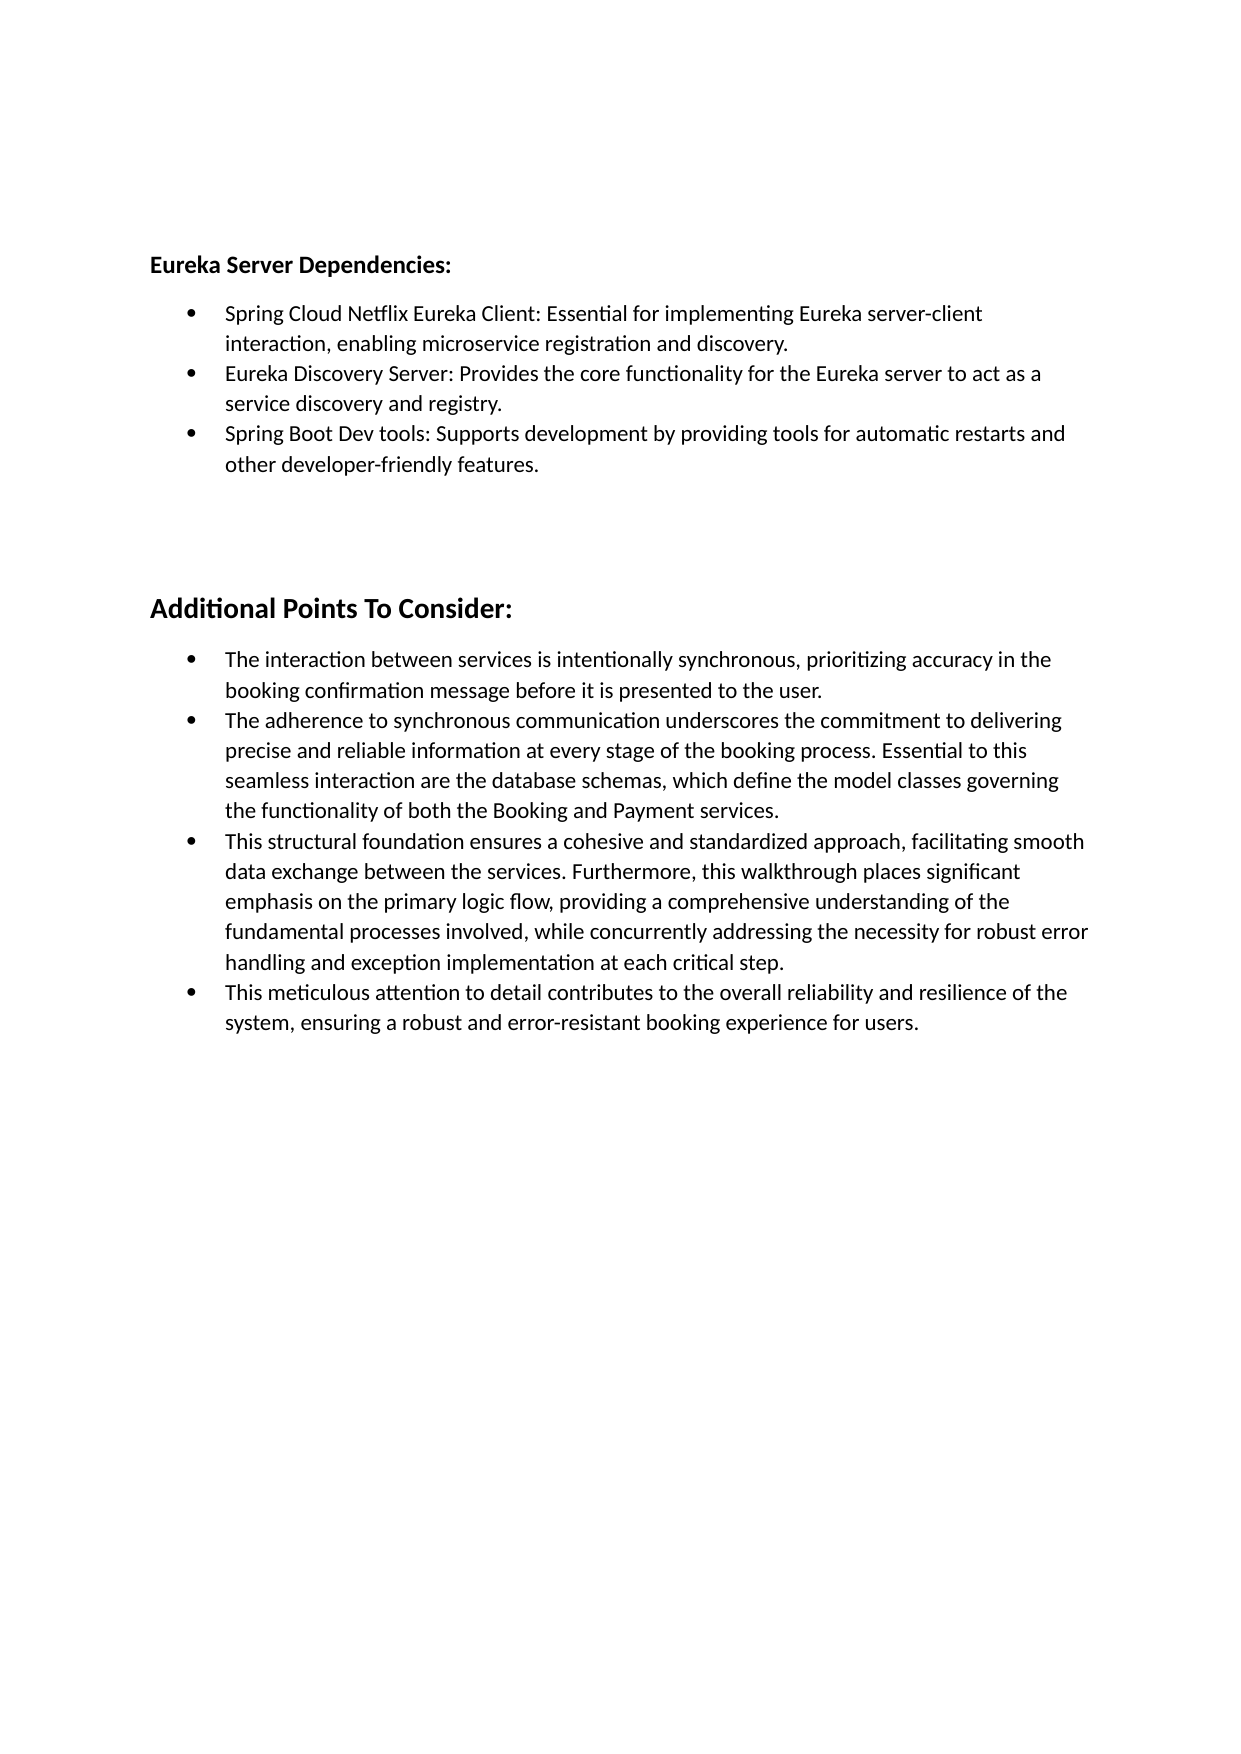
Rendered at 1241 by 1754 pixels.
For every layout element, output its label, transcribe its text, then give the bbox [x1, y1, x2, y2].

list This meticulous attention to detail contributes to the overall reliability and resilience of the system, ensuring a robust and error-resistant booking experience for users. [187, 978, 1090, 1036]
text Eureka Server Dependencies: [150, 249, 1090, 280]
list Eureka Discovery Server: Provides the core functionality for the Eureka server to act as a service discovery and registry. [187, 359, 1090, 417]
list Spring Cloud Netflix Eureka Client: Essential for implementing Eureka server-client interaction, enabling microservice registration and discovery. [187, 299, 1090, 357]
list The interaction between services is intentionally synchronous, prioritizing accuracy in the booking confirmation message before it is presented to the user. [187, 646, 1090, 704]
list This structural foundation ensures a cohesive and standardized approach, facilitating smooth data exchange between the services. Furthermore, this walkthrough places significant emphasis on the primary logic flow, providing a comprehensive understanding of the fundamental processes involved, while concurrently addressing the necessity for robust error handling and exception implementation at each critical step. [187, 827, 1090, 976]
list The adherence to synchronous communication underscores the commitment to delivering precise and reliable information at every stage of the booking process. Essential to this seamless interaction are the database schemas, which define the model classes governing the functionality of both the Booking and Payment services. [187, 706, 1090, 824]
list Spring Boot Dev tools: Supports development by providing tools for automatic restarts and other developer-friendly features. [187, 419, 1090, 478]
text Additional Points To Consider: [150, 590, 1090, 626]
